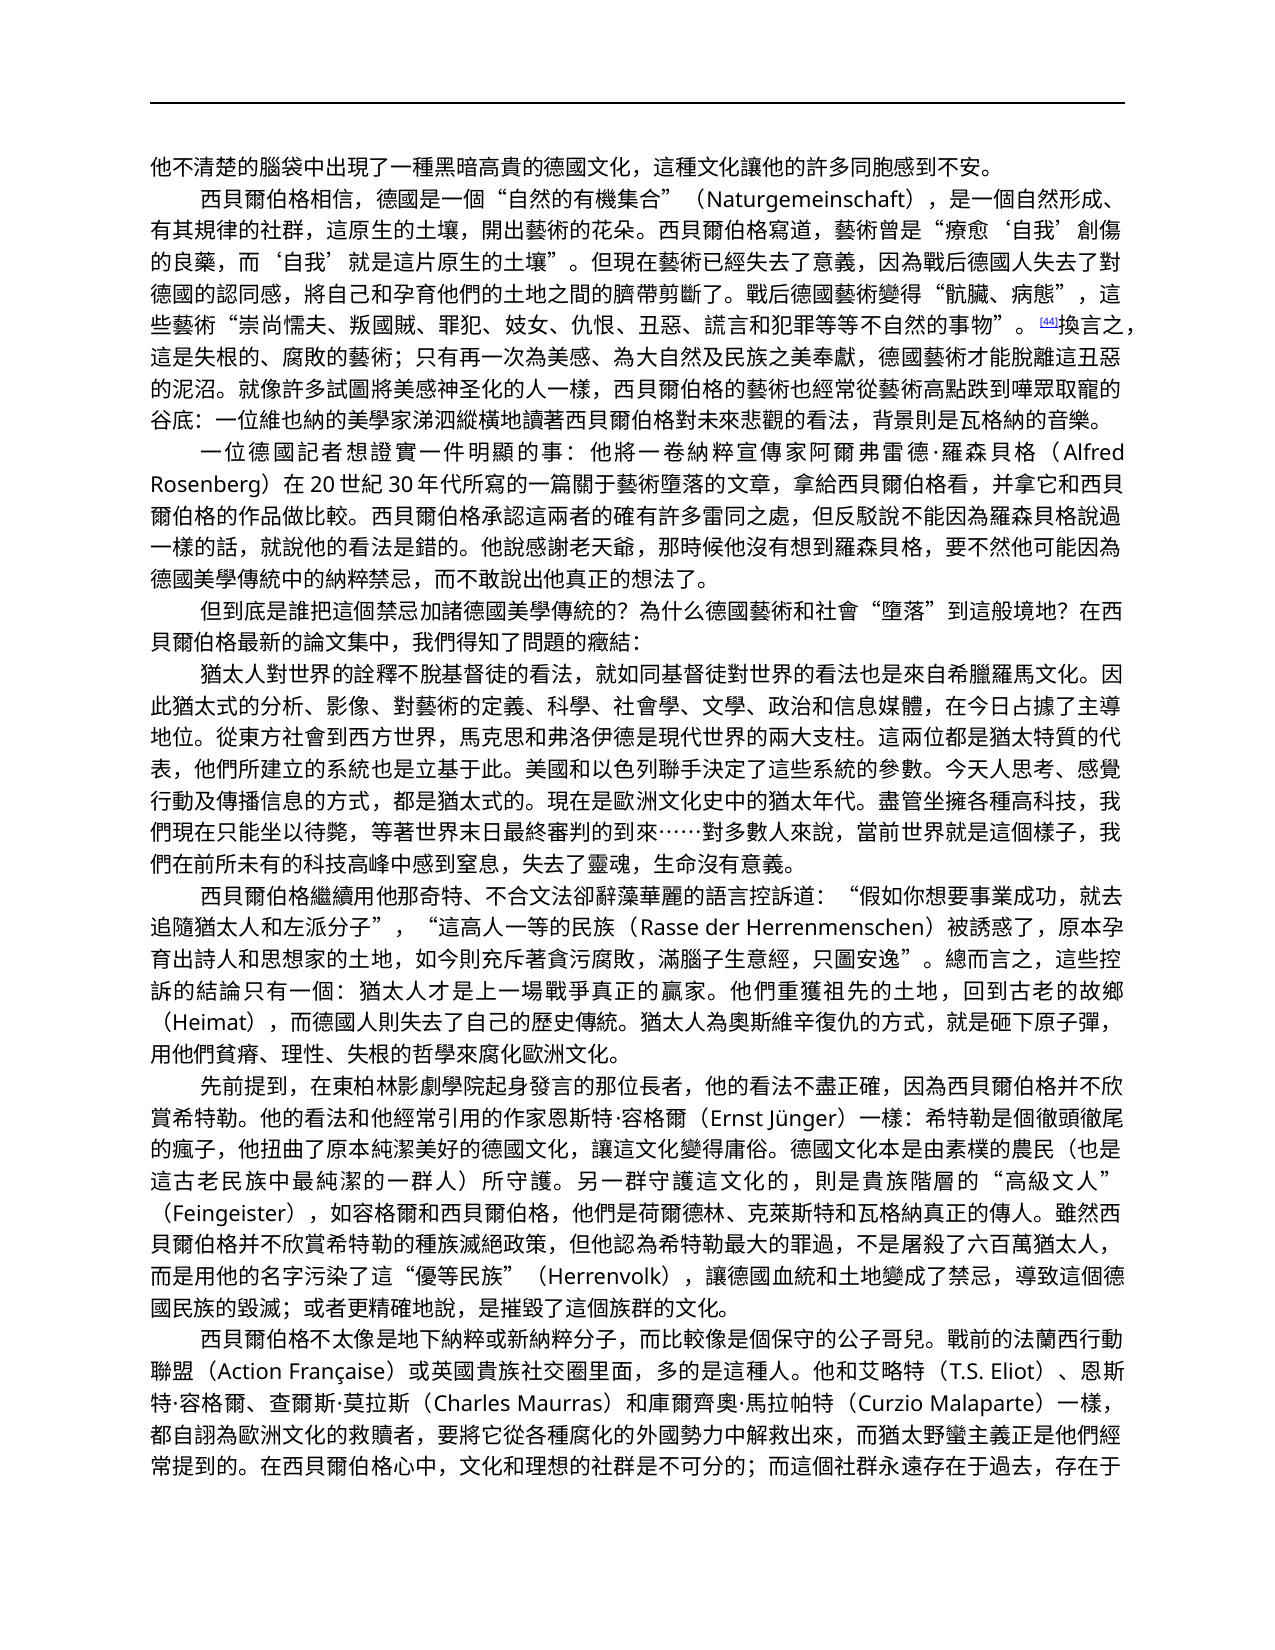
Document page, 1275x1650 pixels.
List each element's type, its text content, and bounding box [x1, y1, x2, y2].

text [150, 150, 1125, 182]
text 猶太人對世界的詮釋不脫基督徒的看法，就如同基督徒對世界的看法也是來自希臘羅馬文化。因此猶太式的分析、影像、對藝術的定義、科學、社會學、文學、政治和信息媒體，在今日占據了主導地位。從東方社會到西方世界，馬克思和弗洛伊德是現代世界的兩大支柱。這兩位都是猶太特質的代表，他們所建立的系統也是立基于此。美國和以色列聯手決定了這些系統的參數。今天人思考、感覺、行動及傳播信息的方式，都是猶太式的。現在是歐洲文化史中的猶太年代。盡管坐擁各種高科技，我們現在只能坐以待斃，等著世界末日最終審判的到來……對多數人來說，當前世界就是這個樣子，我們在前所未有的科技高峰中感到窒息，失去了靈魂，生命沒有意義。 [150, 657, 1125, 879]
text 西貝爾伯格繼續用他那奇特、不合文法卻辭藻華麗的語言控訴道：“假如你想要事業成功，就去追隨猶太人和左派分子”，“這高人一等的民族（Rasse der Herrenmenschen）被誘惑了，原本孕育出詩人和思想家的土地，如今則充斥著貪污腐敗，滿腦子生意經，只圖安逸”。總而言之，這些控訴的結論只有一個：猶太人才是上一場戰爭真正的贏家。他們重獲祖先的土地，回到古老的故鄉（Heimat），而德國人則失去了自己的歷史傳統。猶太人為奧斯維辛復仇的方式，就是砸下原子彈，用他們貧瘠、理性、失根的哲學來腐化歐洲文化。 [150, 879, 1125, 1069]
text 一位德國記者想證實一件明顯的事：他將一卷納粹宣傳家阿爾弗雷德·羅森貝格（Alfred Rosenberg）在20世紀30年代所寫的一篇關于藝術墮落的文章，拿給西貝爾伯格看，并拿它和西貝爾伯格的作品做比較。西貝爾伯格承認這兩者的確有許多雷同之處，但反駁說不能因為羅森貝格說過一樣的話，就說他的看法是錯的。他說感謝老天爺，那時候他沒有想到羅森貝格，要不然他可能因為德國美學傳統中的納粹禁忌，而不敢說出他真正的想法了。 [150, 435, 1125, 594]
text 但到底是誰把這個禁忌加諸德國美學傳統的？為什么德國藝術和社會“墮落”到這般境地？在西貝爾伯格最新的論文集中，我們得知了問題的癥結： [150, 594, 1125, 657]
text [150, 1322, 1125, 1481]
text 西貝爾伯格相信，德國是一個“自然的有機集合”（Naturgemeinschaft），是一個自然形成、有其規律的社群，這原生的土壤，開出藝術的花朵。西貝爾伯格寫道，藝術曾是“療愈‘自我’創傷的良藥，而‘自我’就是這片原生的土壤”。但現在藝術已經失去了意義，因為戰后德國人失去了對德國的認同感，將自己和孕育他們的土地之間的臍帶剪斷了。戰后德國藝術變得“骯臟、病態”，這些藝術“崇尚懦夫、叛國賊、罪犯、妓女、仇恨、丑惡、謊言和犯罪等等不自然的事物”。[44]換言之，這是失根的、腐敗的藝術；只有再一次為美感、為大自然及民族之美奉獻，德國藝術才能脫離這丑惡的泥沼。就像許多試圖將美感神圣化的人一樣，西貝爾伯格的藝術也經常從藝術高點跌到嘩眾取寵的谷底：一位維也納的美學家涕泗縱橫地讀著西貝爾伯格對未來悲觀的看法，背景則是瓦格納的音樂。 [150, 182, 1125, 435]
text 先前提到，在東柏林影劇學院起身發言的那位長者，他的看法不盡正確，因為西貝爾伯格并不欣賞希特勒。他的看法和他經常引用的作家恩斯特·容格爾（Ernst Jünger）一樣：希特勒是個徹頭徹尾的瘋子，他扭曲了原本純潔美好的德國文化，讓這文化變得庸俗。德國文化本是由素樸的農民（也是這古老民族中最純潔的一群人）所守護。另一群守護這文化的，則是貴族階層的“高級文人”（Feingeister），如容格爾和西貝爾伯格，他們是荷爾德林、克萊斯特和瓦格納真正的傳人。雖然西貝爾伯格并不欣賞希特勒的種族滅絕政策，但他認為希特勒最大的罪過，不是屠殺了六百萬猶太人，而是用他的名字污染了這“優等民族”（Herrenvolk），讓德國血統和土地變成了禁忌，導致這個德國民族的毀滅；或者更精確地說，是摧毀了這個族群的文化。 [150, 1069, 1125, 1322]
